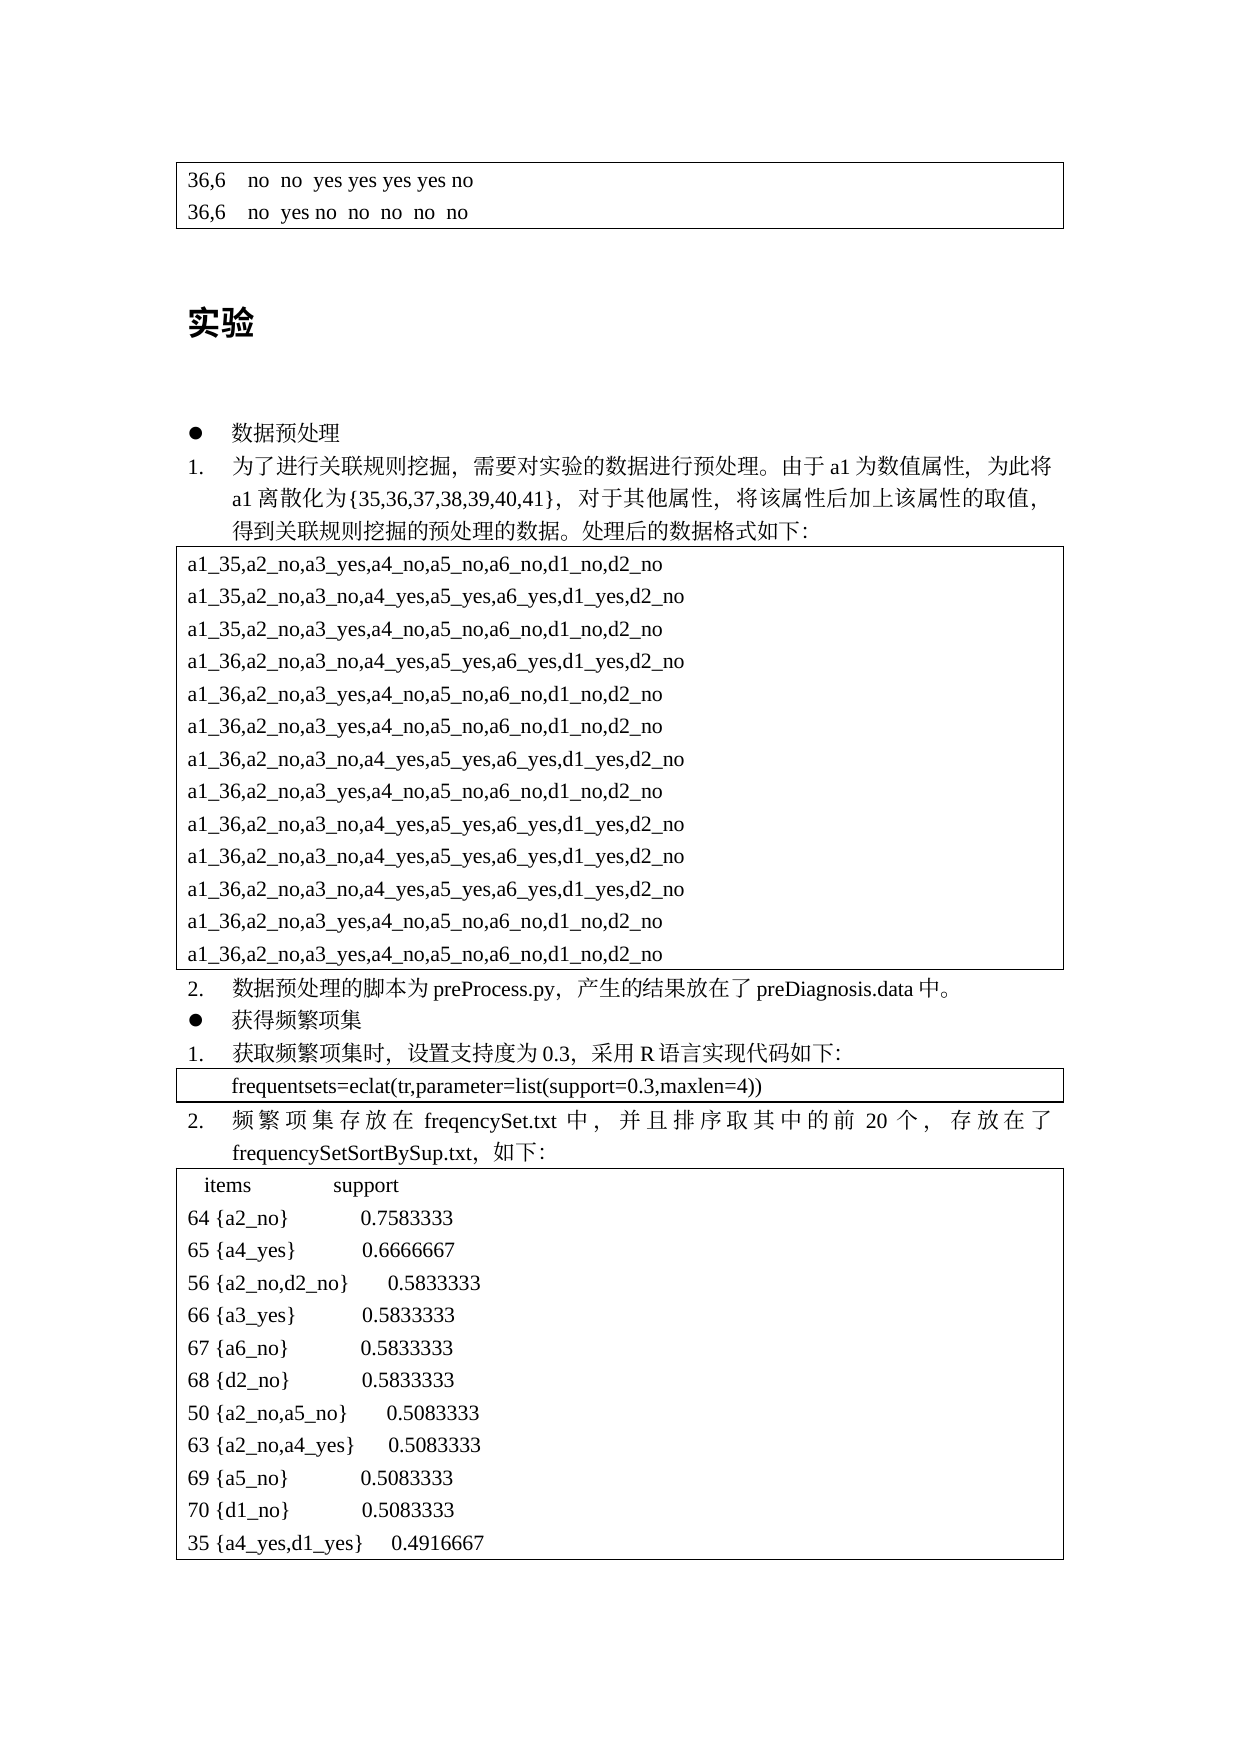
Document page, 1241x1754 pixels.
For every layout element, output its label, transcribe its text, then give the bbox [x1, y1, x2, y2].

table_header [177, 1169, 1063, 1558]
table_header frequentsets=eclat(tr,parameter=list(support=0.3,maxlen=4)) [177, 1069, 1063, 1101]
list 为了进行关联规则挖掘，需要对实验的数据进行预处理。由于a1为数值属性，为此将a1离散化为{35,36,37,38,39,40,41}，对于其他属性，将该属性后加上该属性的取值，得到关联规则挖掘的预处理的数据。处理后的数据格式如下： [187, 448, 1053, 546]
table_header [177, 163, 1063, 228]
subtitle 实验 [187, 289, 1053, 354]
list 获取频繁项集时，设置支持度为0.3，采用R语言实现代码如下： [187, 1035, 1053, 1068]
table_header a1_35,a2_no,a3_yes,a4_no,a5_no,a6_no,d1_no,d2_no a1_35,a2_no,a3_no,a4_yes,a5_yes,a6_yes,d1_yes,d2_no a1_35,a2_no,a3_yes,a4_no,a5_no,a6_no,d1_no,d2_no a1_36,a2_no,a3_no,a4_yes,a5_yes,a6_yes,d1_yes,d2_no a1_36,a2_no,a3_yes,a4_no,a5_no,a6_no,d1_no,d2_no a1_36,a2_no,a3_yes,a4_no,a5_no,a6_no,d1_no,d2_no a1_36,a2_no,a3_no,a4_yes,a5_yes,a6_yes,d1_yes,d2_no a1_36,a2_no,a3_yes,a4_no,a5_no,a6_no,d1_no,d2_no a1_36,a2_no,a3_no,a4_yes,a5_yes,a6_yes,d1_yes,d2_no a1_36,a2_no,a3_no,a4_yes,a5_yes,a6_yes,d1_yes,d2_no a1_36,a2_no,a3_no,a4_yes,a5_yes,a6_yes,d1_yes,d2_no a1_36,a2_no,a3_yes,a4_no,a5_no,a6_no,d1_no,d2_no a1_36,a2_no,a3_yes,a4_no,a5_no,a6_no,d1_no,d2_no [177, 547, 1063, 969]
list 频繁项集存放在freqencySet.txt中，并且排序取其中的前20个，存放在了frequencySetSortBySup.txt，如下： [187, 1103, 1053, 1167]
list 获得频繁项集 [187, 1003, 1053, 1035]
list 数据预处理的脚本为preProcess.py，产生的结果放在了preDiagnosis.data中。 [187, 970, 1053, 1003]
list 数据预处理 [187, 416, 1053, 448]
